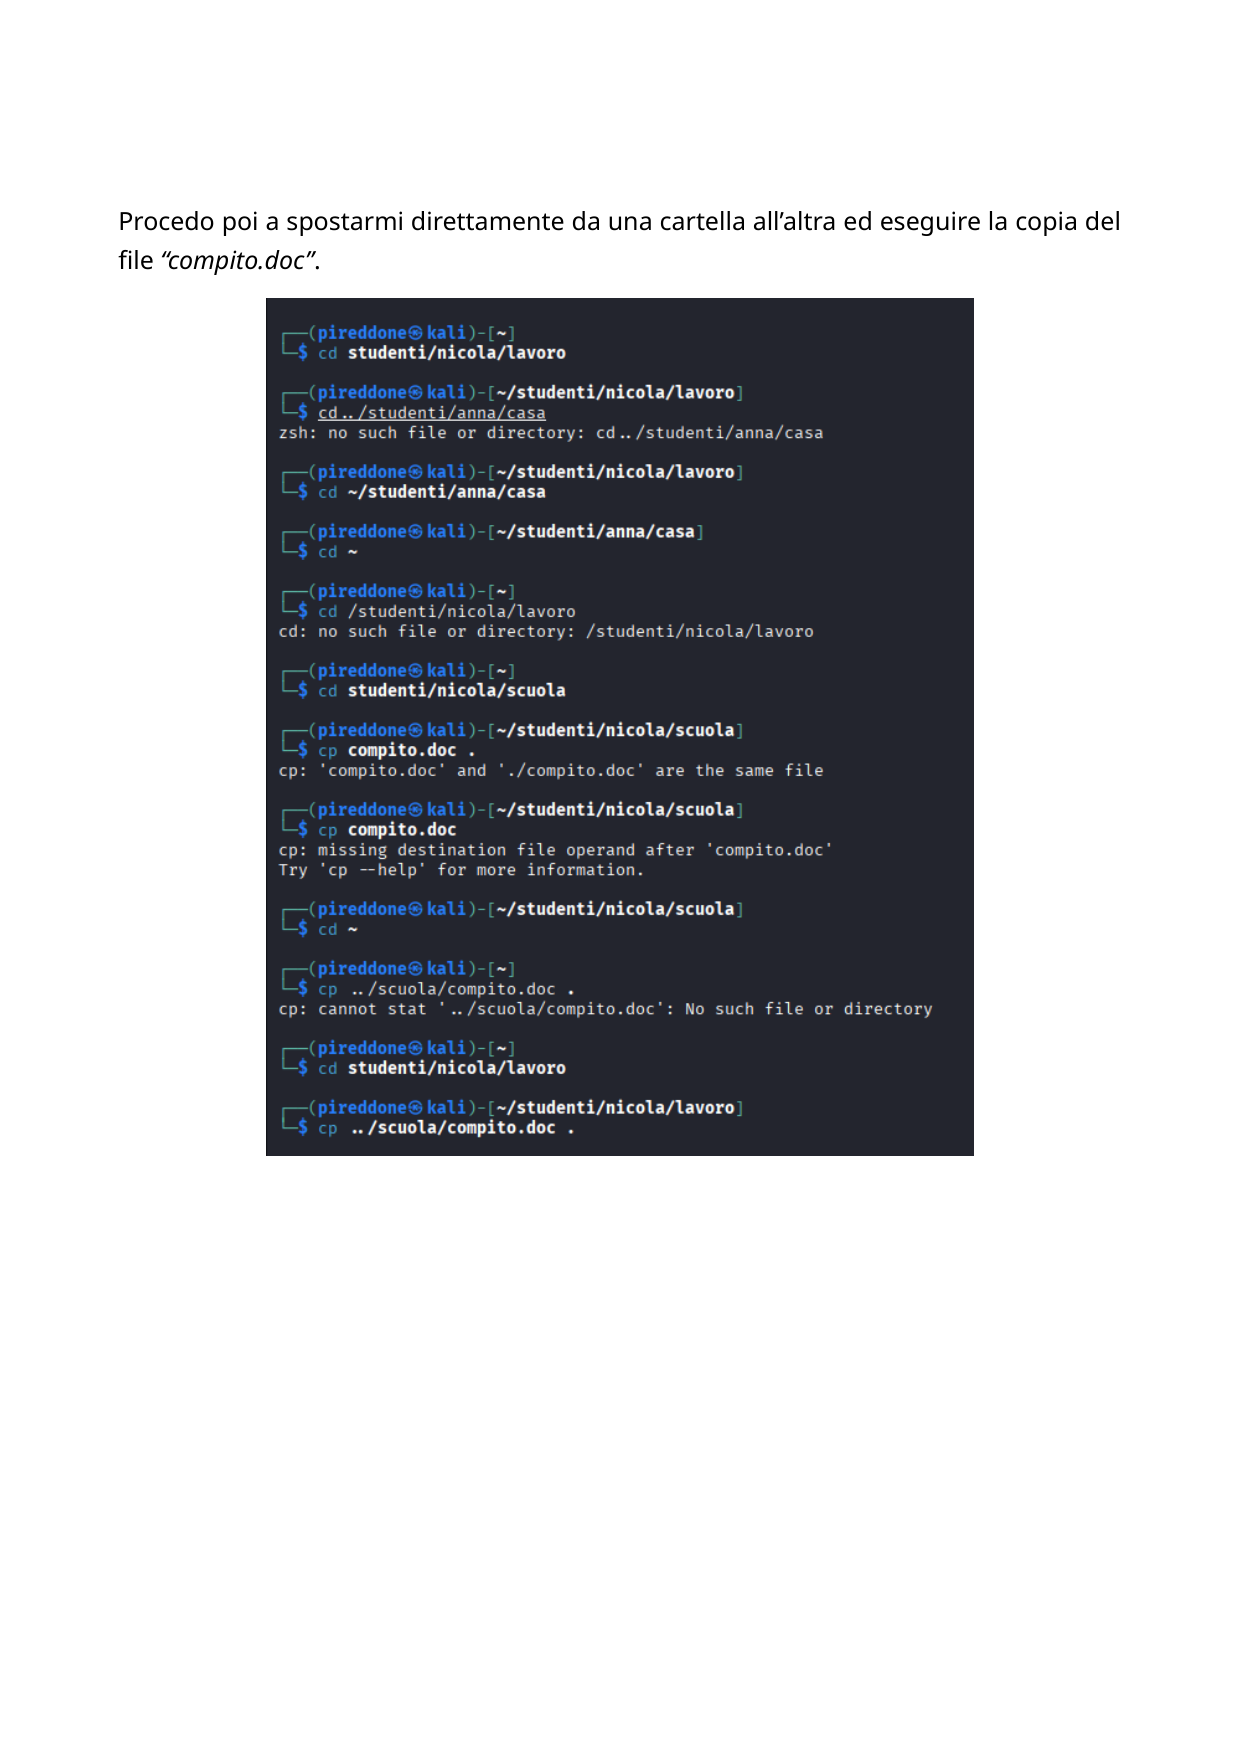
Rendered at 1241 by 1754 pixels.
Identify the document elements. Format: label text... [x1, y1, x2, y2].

text Procedo poi a spostarmi direttamente da una cartella all’altra ed eseguire la copia del file “compito.doc”. [118, 203, 1122, 277]
picture [266, 298, 974, 1156]
